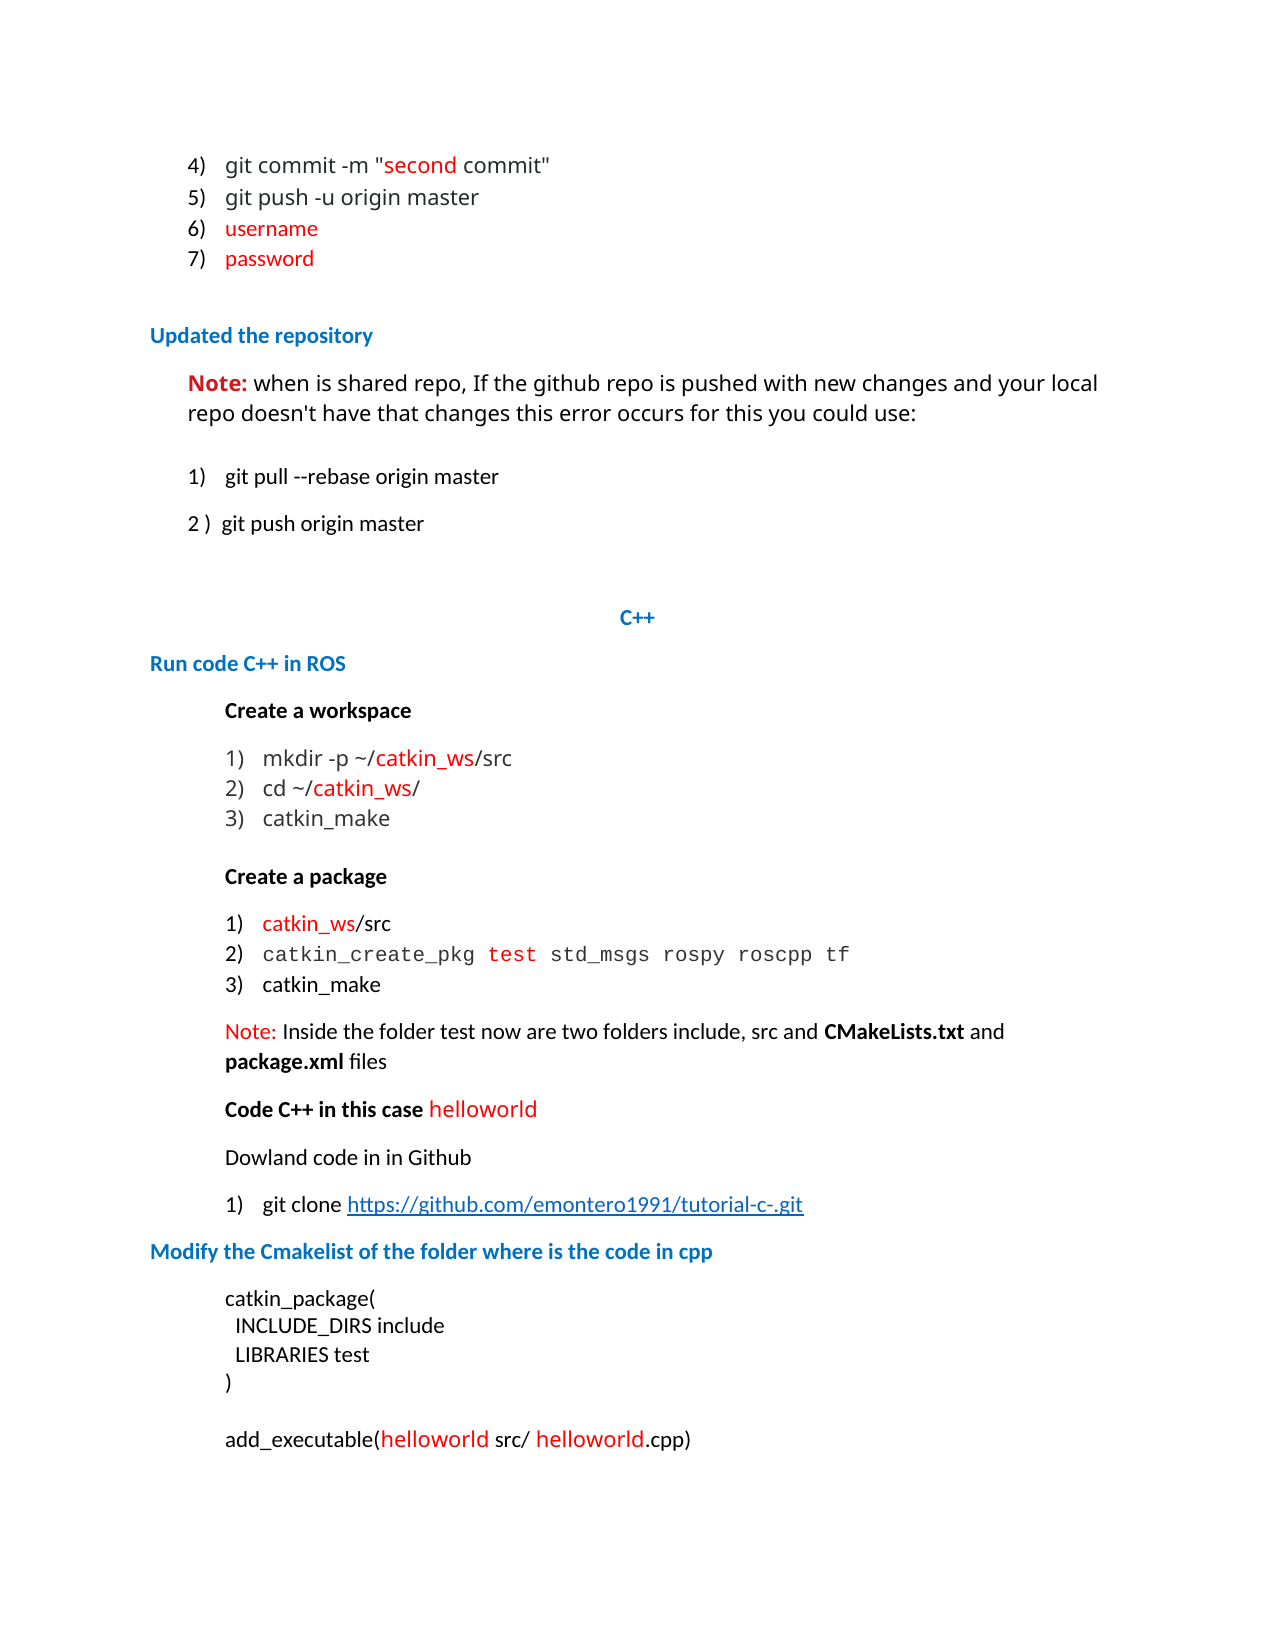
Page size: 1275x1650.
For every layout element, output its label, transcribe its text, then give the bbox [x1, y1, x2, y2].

text Note: Inside the folder test now are two folders include, src and CMakeLists.txt and package.xml files [225, 1017, 1125, 1075]
list catkin_make [225, 803, 1125, 833]
list password [187, 244, 1125, 272]
text 2 ) git push origin master [187, 509, 1125, 537]
text Create a workspace [150, 696, 1125, 724]
text LIBRARIES test [225, 1340, 1125, 1368]
list mkdir -p ~/catkin_ws/src [225, 743, 1125, 773]
list git pull --rebase origin master [187, 462, 1125, 490]
list catkin_make [225, 970, 1125, 998]
text catkin_package( [225, 1284, 1125, 1312]
text Note: when is shared repo, If the github repo is pushed with new changes and your local repo doesn't have that changes this error occurs for this you could use: [187, 368, 1125, 428]
text add_executable(helloworld src/ helloworld.cpp) [225, 1424, 1125, 1453]
list git push -u origin master [187, 182, 1125, 212]
list cd ~/catkin_ws/ [225, 773, 1125, 803]
text Create a package [150, 862, 1125, 891]
list catkin_create_pkg test std_msgs rospy roscpp tf [225, 939, 1125, 968]
list catkin_ws/src [225, 909, 1125, 937]
list git commit -m "second commit" [187, 150, 1125, 180]
text ) [225, 1368, 1125, 1396]
text C++ [150, 603, 1125, 631]
text Modify the Cmakelist of the folder where is the code in cpp [150, 1237, 1125, 1265]
text Updated the repository [150, 321, 1125, 349]
text Code C++ in this case helloworld [150, 1094, 1125, 1124]
text Dowland code in in Github [150, 1143, 1125, 1171]
list git clone https://github.com/emontero1991/tutorial-c-.git [225, 1190, 1125, 1218]
text INCLUDE_DIRS include [225, 1312, 1125, 1340]
list username [187, 214, 1125, 242]
text Run code C++ in ROS [150, 649, 1125, 678]
